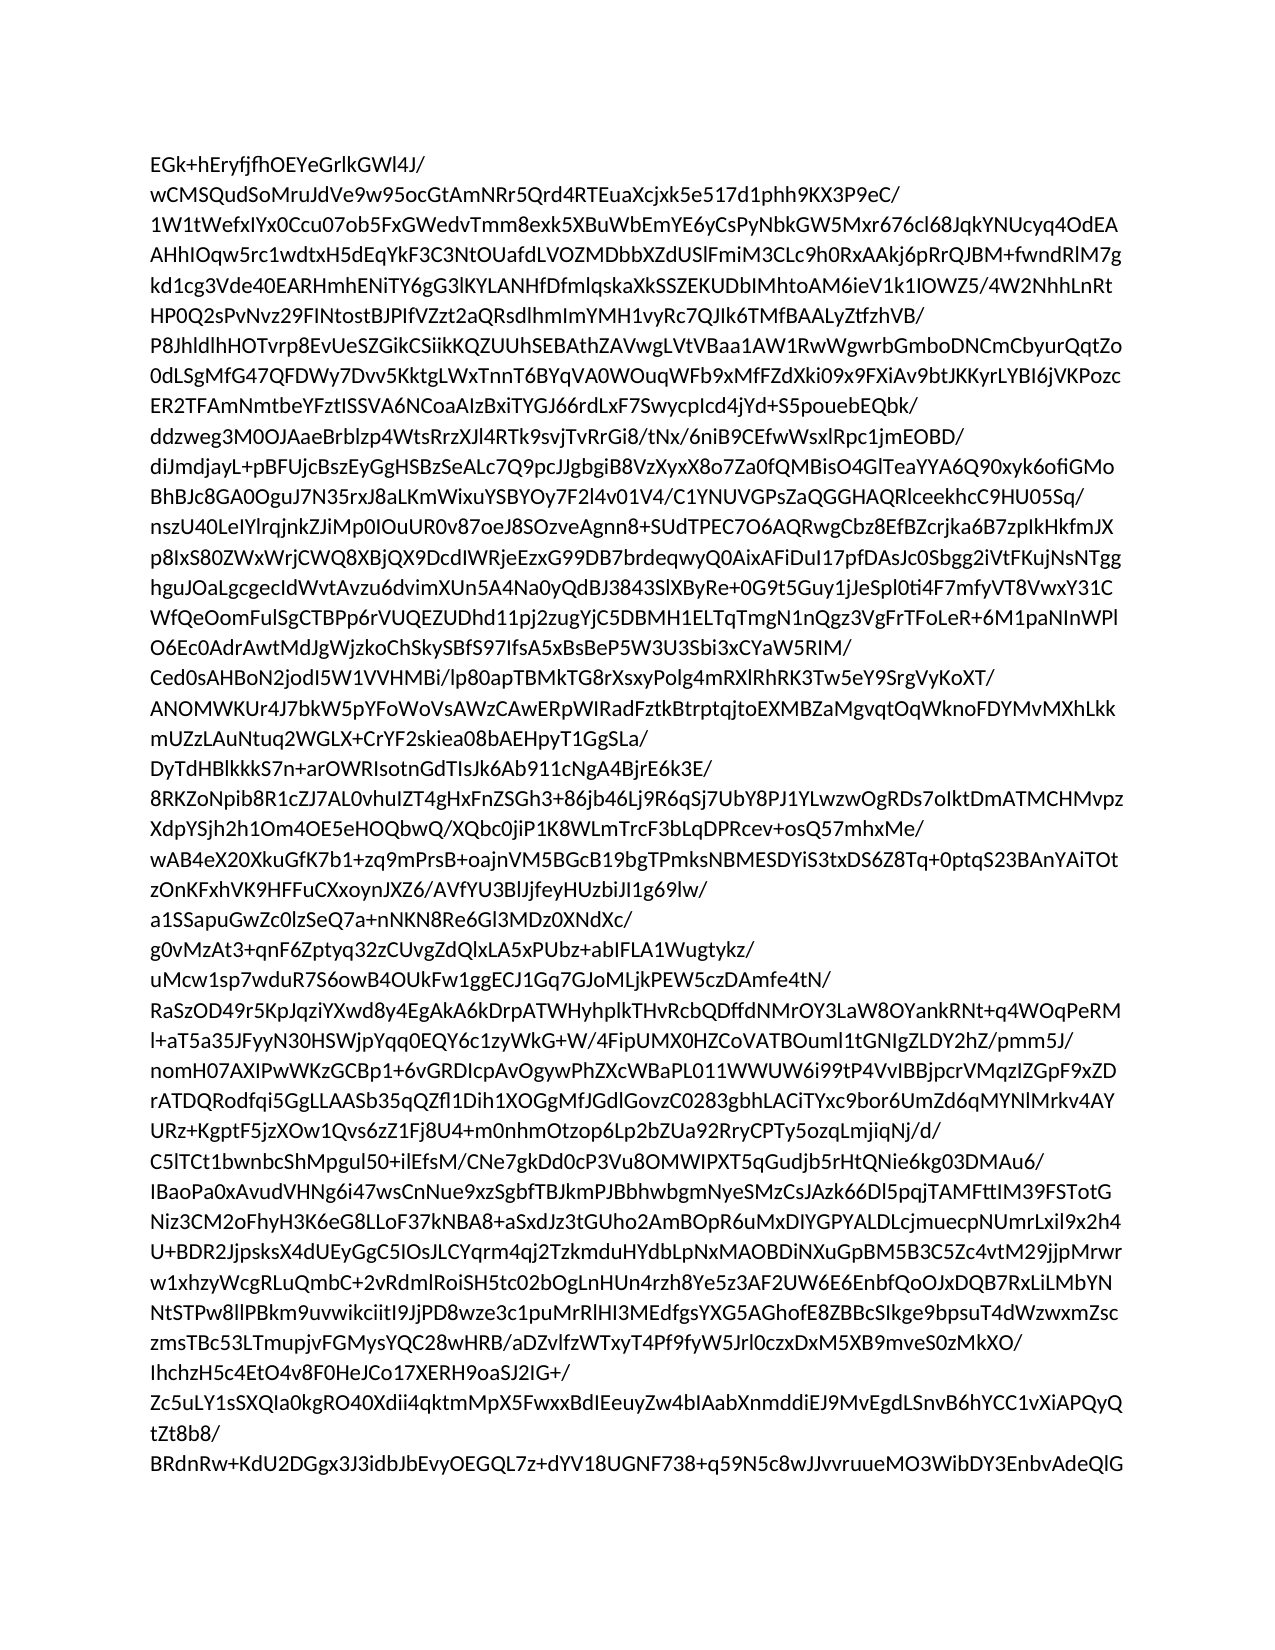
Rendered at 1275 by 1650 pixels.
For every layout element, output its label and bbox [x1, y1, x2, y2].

text [150, 150, 1125, 1477]
